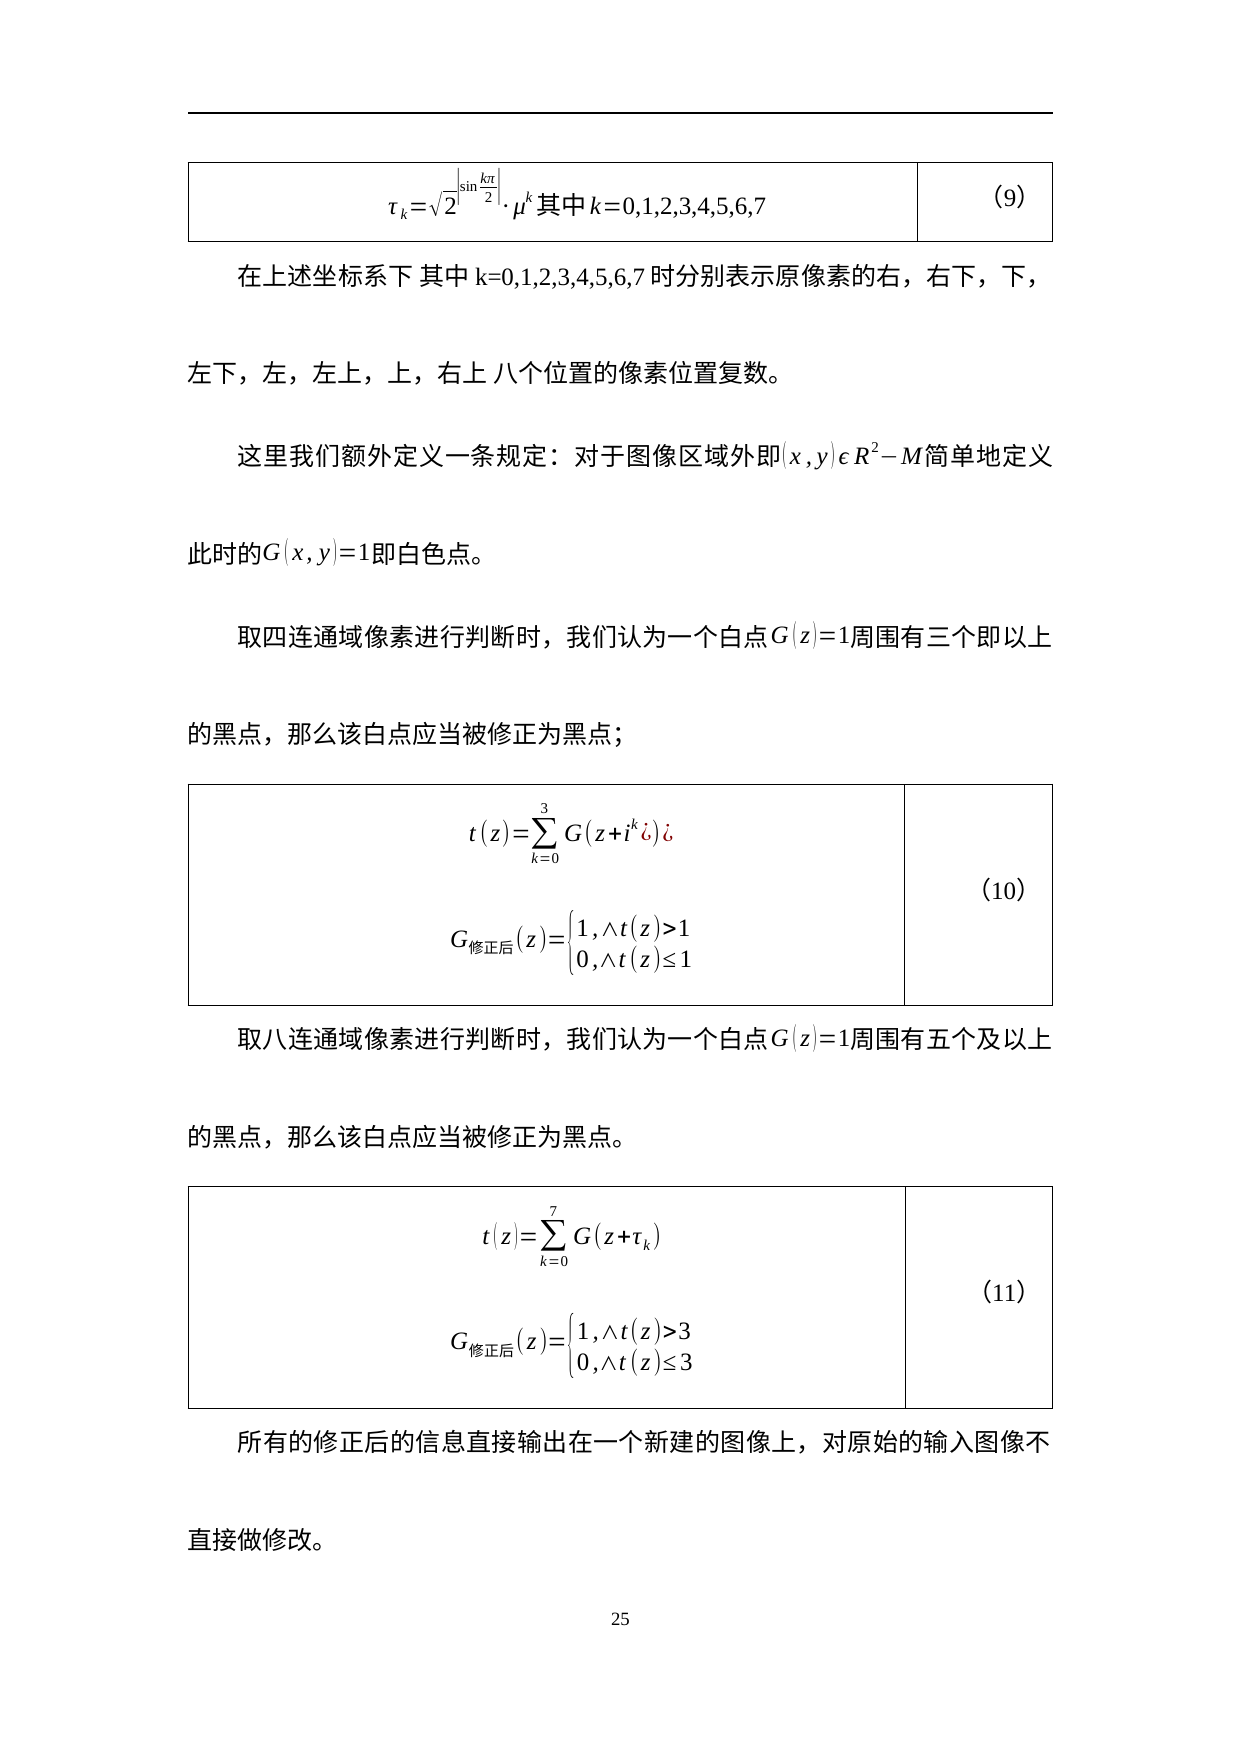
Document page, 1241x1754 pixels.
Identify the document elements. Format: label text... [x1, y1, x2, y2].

table_header [189, 163, 917, 241]
table_header （10） [905, 785, 1052, 1004]
text 在上述坐标系下 其中k=0,1,2,3,4,5,6,7时分别表示原像素的右，右下，下，左下，左，左上，上，右上 八个位置的像素位置复数。 [187, 242, 1053, 404]
table_header [189, 1187, 905, 1407]
table_header [189, 785, 904, 1004]
text 取八连通域像素进行判断时，我们认为一个白点周围有五个及以上的黑点，那么该白点应当被修正为黑点。 [187, 1006, 1053, 1168]
table_header （9） [918, 163, 1052, 241]
table_header （11） [906, 1187, 1052, 1407]
text 所有的修正后的信息直接输出在一个新建的图像上，对原始的输入图像不直接做修改。 [187, 1409, 1053, 1571]
text 这里我们额外定义一条规定：对于图像区域外即简单地定义此时的即白色点。 [187, 422, 1053, 585]
text 取四连通域像素进行判断时，我们认为一个白点周围有三个即以上的黑点，那么该白点应当被修正为黑点； [187, 603, 1053, 765]
